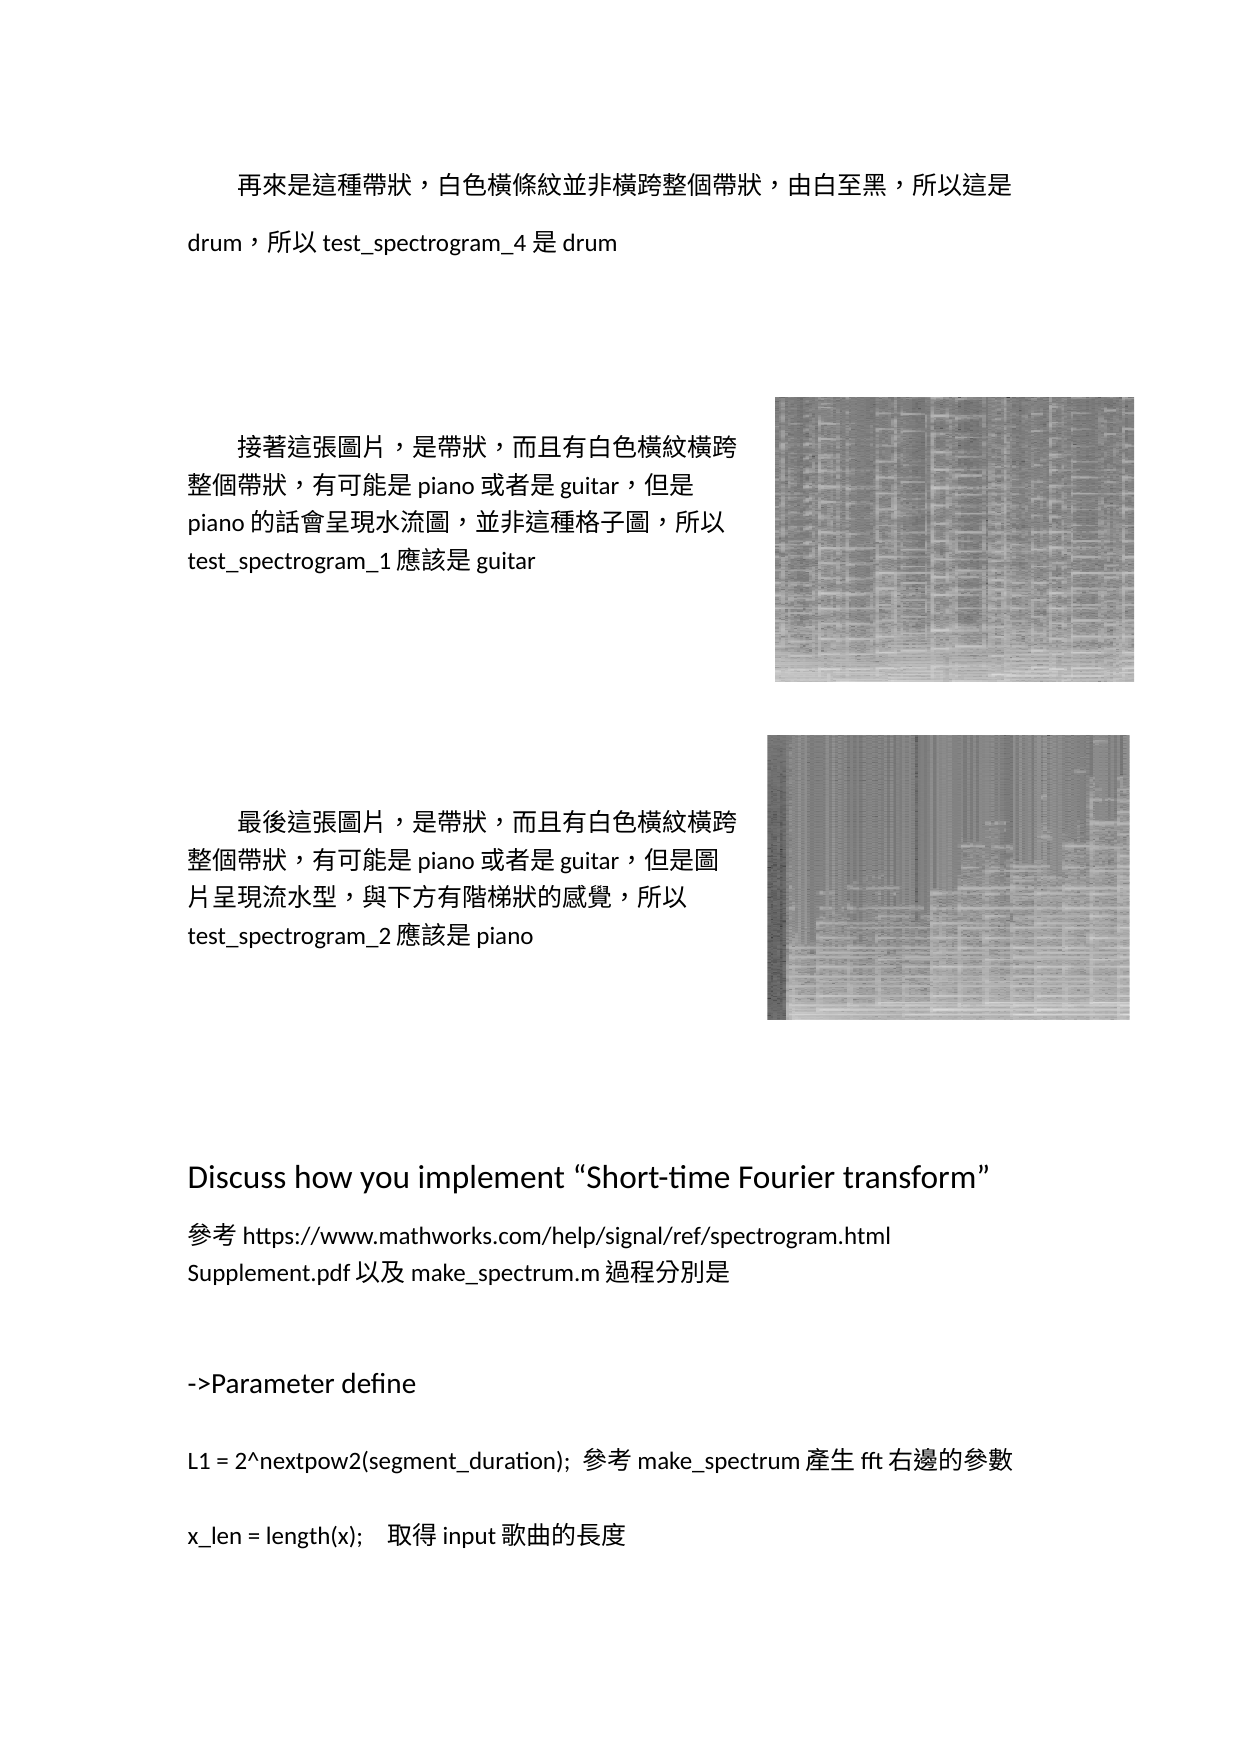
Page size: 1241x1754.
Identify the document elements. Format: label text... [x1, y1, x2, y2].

picture [775, 397, 1135, 682]
text 接著這張圖片，是帶狀，而且有白色橫紋橫跨整個帶狀，有可能是piano或者是guitar，但是piano的話會呈現水流圖，並非這種格子圖，所以 [187, 427, 775, 539]
text 再來是這種帶狀，白色橫條紋並非橫跨整個帶狀，由白至黑，所以這是drum，所以test_spectrogram_4 是 drum [187, 164, 1053, 277]
text L1 = 2^nextpow2(segment_duration); 參考make_spectrum產生fft右邊的參數 [187, 1439, 1053, 1477]
picture [767, 735, 1130, 1020]
text ->Parameter define [187, 1364, 1053, 1402]
text 最後這張圖片，是帶狀，而且有白色橫紋橫跨整個帶狀，有可能是piano或者是guitar，但是圖片呈現流水型，與下方有階梯狀的感覺，所以 [187, 802, 767, 914]
text test_spectrogram_1應該是guitar [187, 539, 775, 577]
text Discuss how you implement “Short-time Fourier transform” [187, 1139, 1053, 1214]
text x_len = length(x); 取得input歌曲的長度 [187, 1514, 1053, 1552]
text test_spectrogram_2應該是piano [187, 914, 767, 952]
text 參考https://www.mathworks.com/help/signal/ref/spectrogram.html Supplement.pdf以及make_spectrum.m過程分別是 [187, 1214, 1053, 1289]
